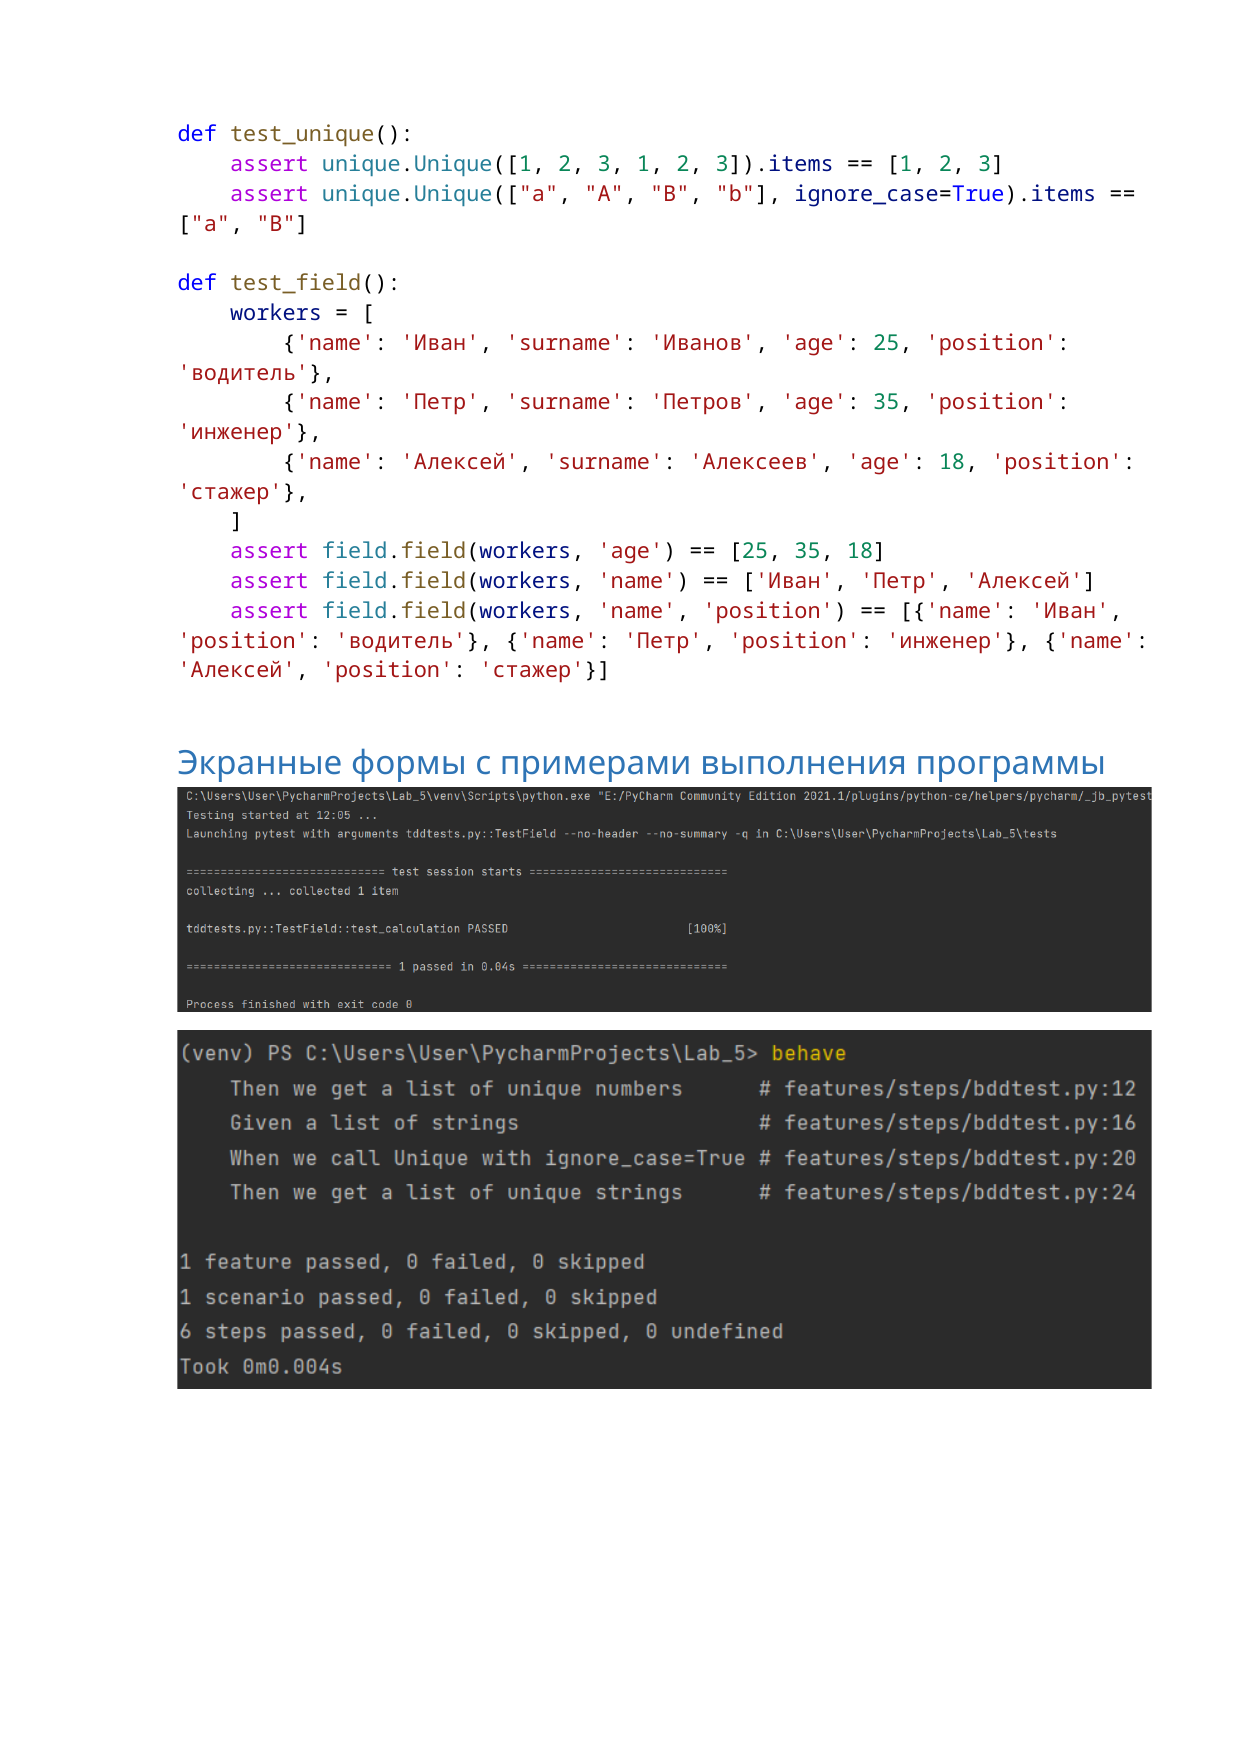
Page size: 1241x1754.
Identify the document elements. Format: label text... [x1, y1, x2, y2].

subtitle Экранные формы с примерами выполнения программы [177, 739, 1152, 784]
text {'name': 'Алексей', 'surname': 'Алексеев', 'age': 18, 'position': 'стажер'}, [177, 446, 1152, 505]
text def test_unique(): [177, 118, 1152, 148]
text {'name': 'Петр', 'surname': 'Петров', 'age': 35, 'position': 'инженер'}, [177, 386, 1152, 446]
text assert field.field(workers, 'name') == ['Иван', 'Петр', 'Алексей'] [177, 565, 1152, 595]
text def test_field(): [177, 267, 1152, 297]
text assert unique.Unique([1, 2, 3, 1, 2, 3]).items == [1, 2, 3] [177, 148, 1152, 178]
picture [177, 1030, 1152, 1389]
text assert field.field(workers, 'age') == [25, 35, 18] [177, 535, 1152, 565]
text ] [177, 505, 1152, 535]
text assert field.field(workers, 'name', 'position') == [{'name': 'Иван', 'position': 'водитель'}, {'name': 'Петр', 'position': 'инженер'}, {'name': 'Алексей', 'position': 'стажер'}] [177, 595, 1152, 684]
text workers = [ [177, 297, 1152, 327]
text {'name': 'Иван', 'surname': 'Иванов', 'age': 25, 'position': 'водитель'}, [177, 327, 1152, 386]
picture [177, 787, 1152, 1012]
text assert unique.Unique(["a", "A", "B", "b"], ignore_case=True).items == ["a", "B"] [177, 178, 1152, 237]
